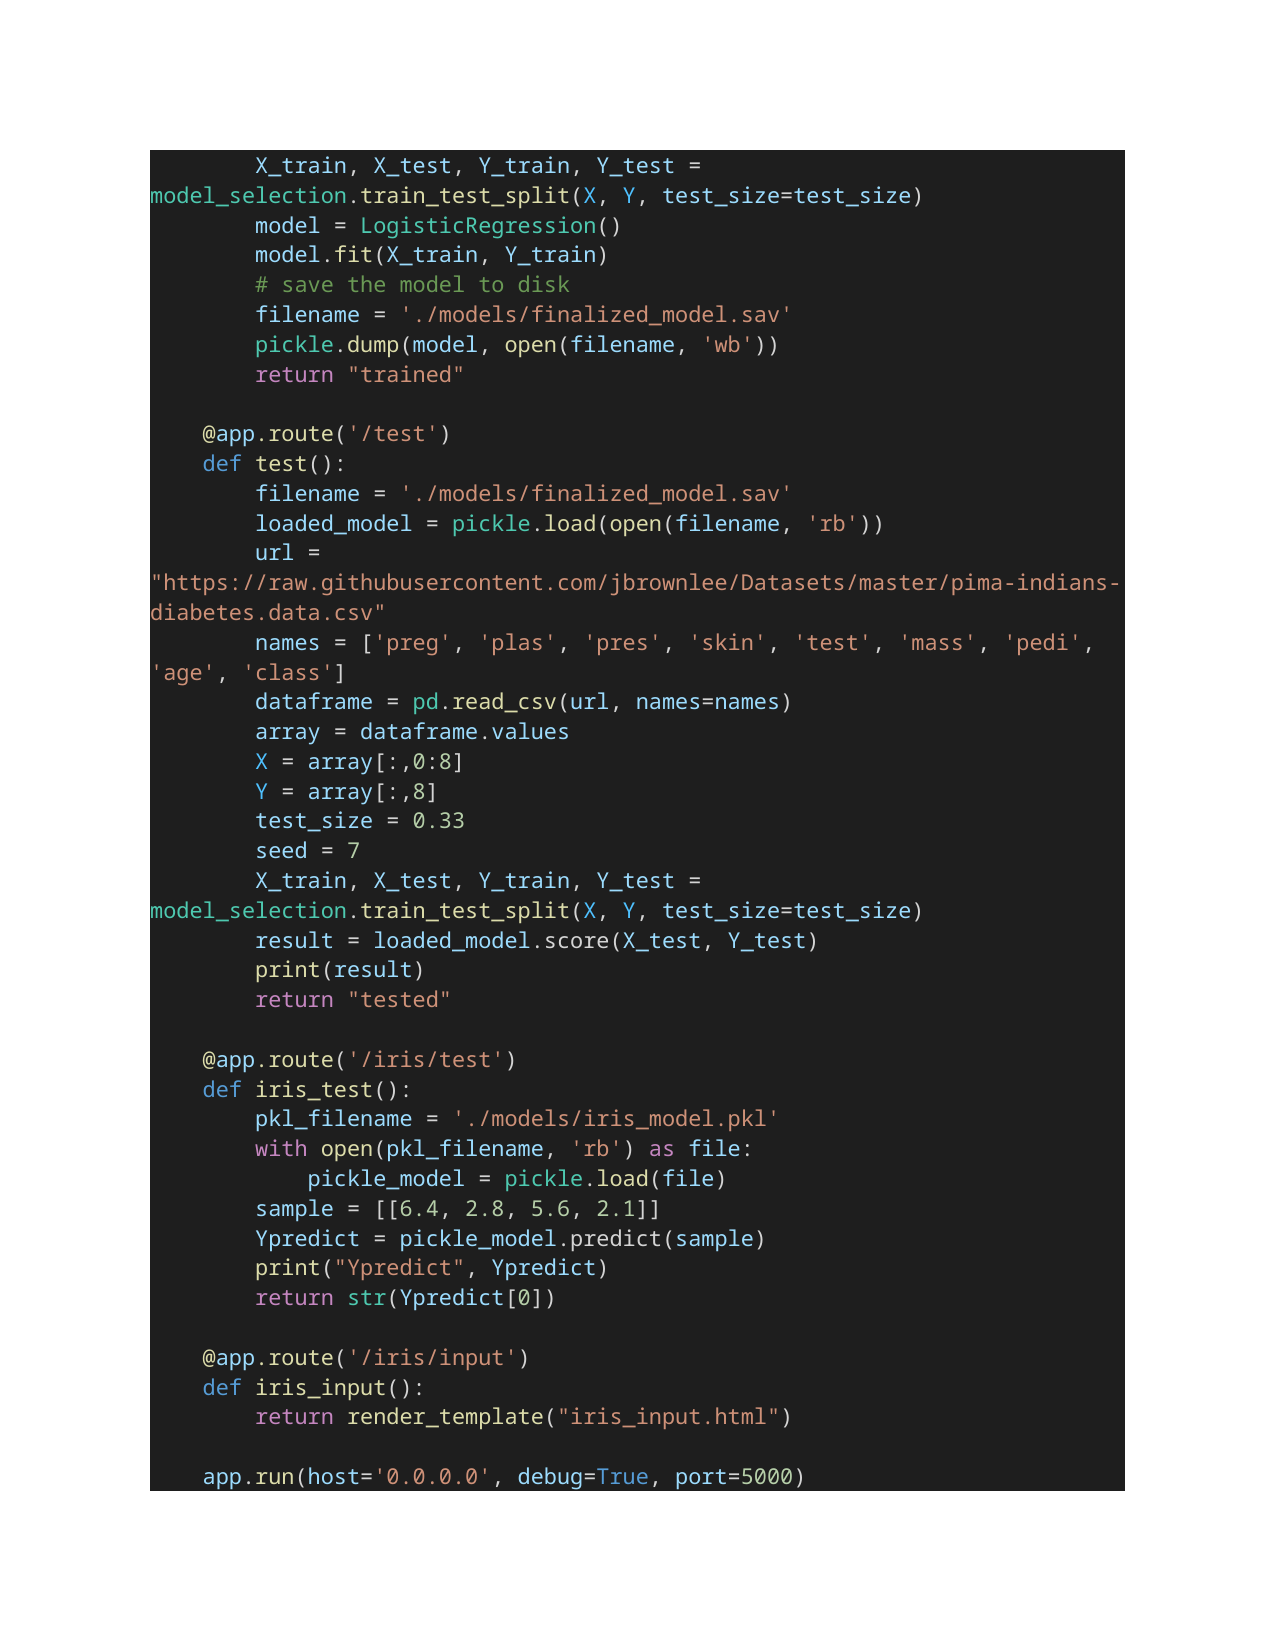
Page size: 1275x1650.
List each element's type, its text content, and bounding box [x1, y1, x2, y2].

text def iris_test(): [150, 1073, 1125, 1103]
text @app.route('/iris/input') [150, 1342, 1125, 1371]
text seed = 7 [150, 835, 1125, 865]
text X_train, X_test, Y_train, Y_test = model_selection.train_test_split(X, Y, test_size=test_size) [150, 150, 1125, 209]
text X = array[:,0:8] [150, 746, 1125, 776]
text pickle.dump(model, open(filename, 'wb')) [150, 329, 1125, 358]
text Y = array[:,8] [150, 776, 1125, 805]
text return render_template("iris_input.html") [150, 1401, 1125, 1431]
text # save the model to disk [150, 269, 1125, 299]
text with open(pkl_filename, 'rb') as file: [150, 1133, 1125, 1163]
text return "trained" [150, 358, 1125, 388]
text filename = './models/finalized_model.sav' [150, 478, 1125, 507]
text X_train, X_test, Y_train, Y_test = model_selection.train_test_split(X, Y, test_size=test_size) [150, 865, 1125, 924]
text pickle_model = pickle.load(file) [150, 1163, 1125, 1193]
text return "tested" [150, 984, 1125, 1014]
text model.fit(X_train, Y_train) [150, 239, 1125, 269]
text url = "https://raw.githubusercontent.com/jbrownlee/Datasets/master/pima-indians-diabetes.data.csv" [150, 537, 1125, 627]
text names = ['preg', 'plas', 'pres', 'skin', 'test', 'mass', 'pedi', 'age', 'class'] [150, 627, 1125, 686]
text model = LogisticRegression() [150, 209, 1125, 239]
text loaded_model = pickle.load(open(filename, 'rb')) [150, 507, 1125, 537]
text app.run(host='0.0.0.0', debug=True, port=5000) [150, 1461, 1125, 1491]
text test_size = 0.33 [150, 805, 1125, 835]
text def test(): [150, 448, 1125, 478]
text @app.route('/test') [150, 418, 1125, 448]
text print(result) [150, 954, 1125, 984]
text def iris_input(): [150, 1371, 1125, 1401]
text print("Ypredict", Ypredict) [150, 1252, 1125, 1282]
text Ypredict = pickle_model.predict(sample) [150, 1222, 1125, 1252]
text return str(Ypredict[0]) [150, 1282, 1125, 1312]
text array = dataframe.values [150, 716, 1125, 746]
text pkl_filename = './models/iris_model.pkl' [150, 1103, 1125, 1133]
text filename = './models/finalized_model.sav' [150, 299, 1125, 329]
text dataframe = pd.read_csv(url, names=names) [150, 686, 1125, 716]
text result = loaded_model.score(X_test, Y_test) [150, 924, 1125, 954]
text sample = [[6.4, 2.8, 5.6, 2.1]] [150, 1193, 1125, 1222]
text @app.route('/iris/test') [150, 1044, 1125, 1073]
